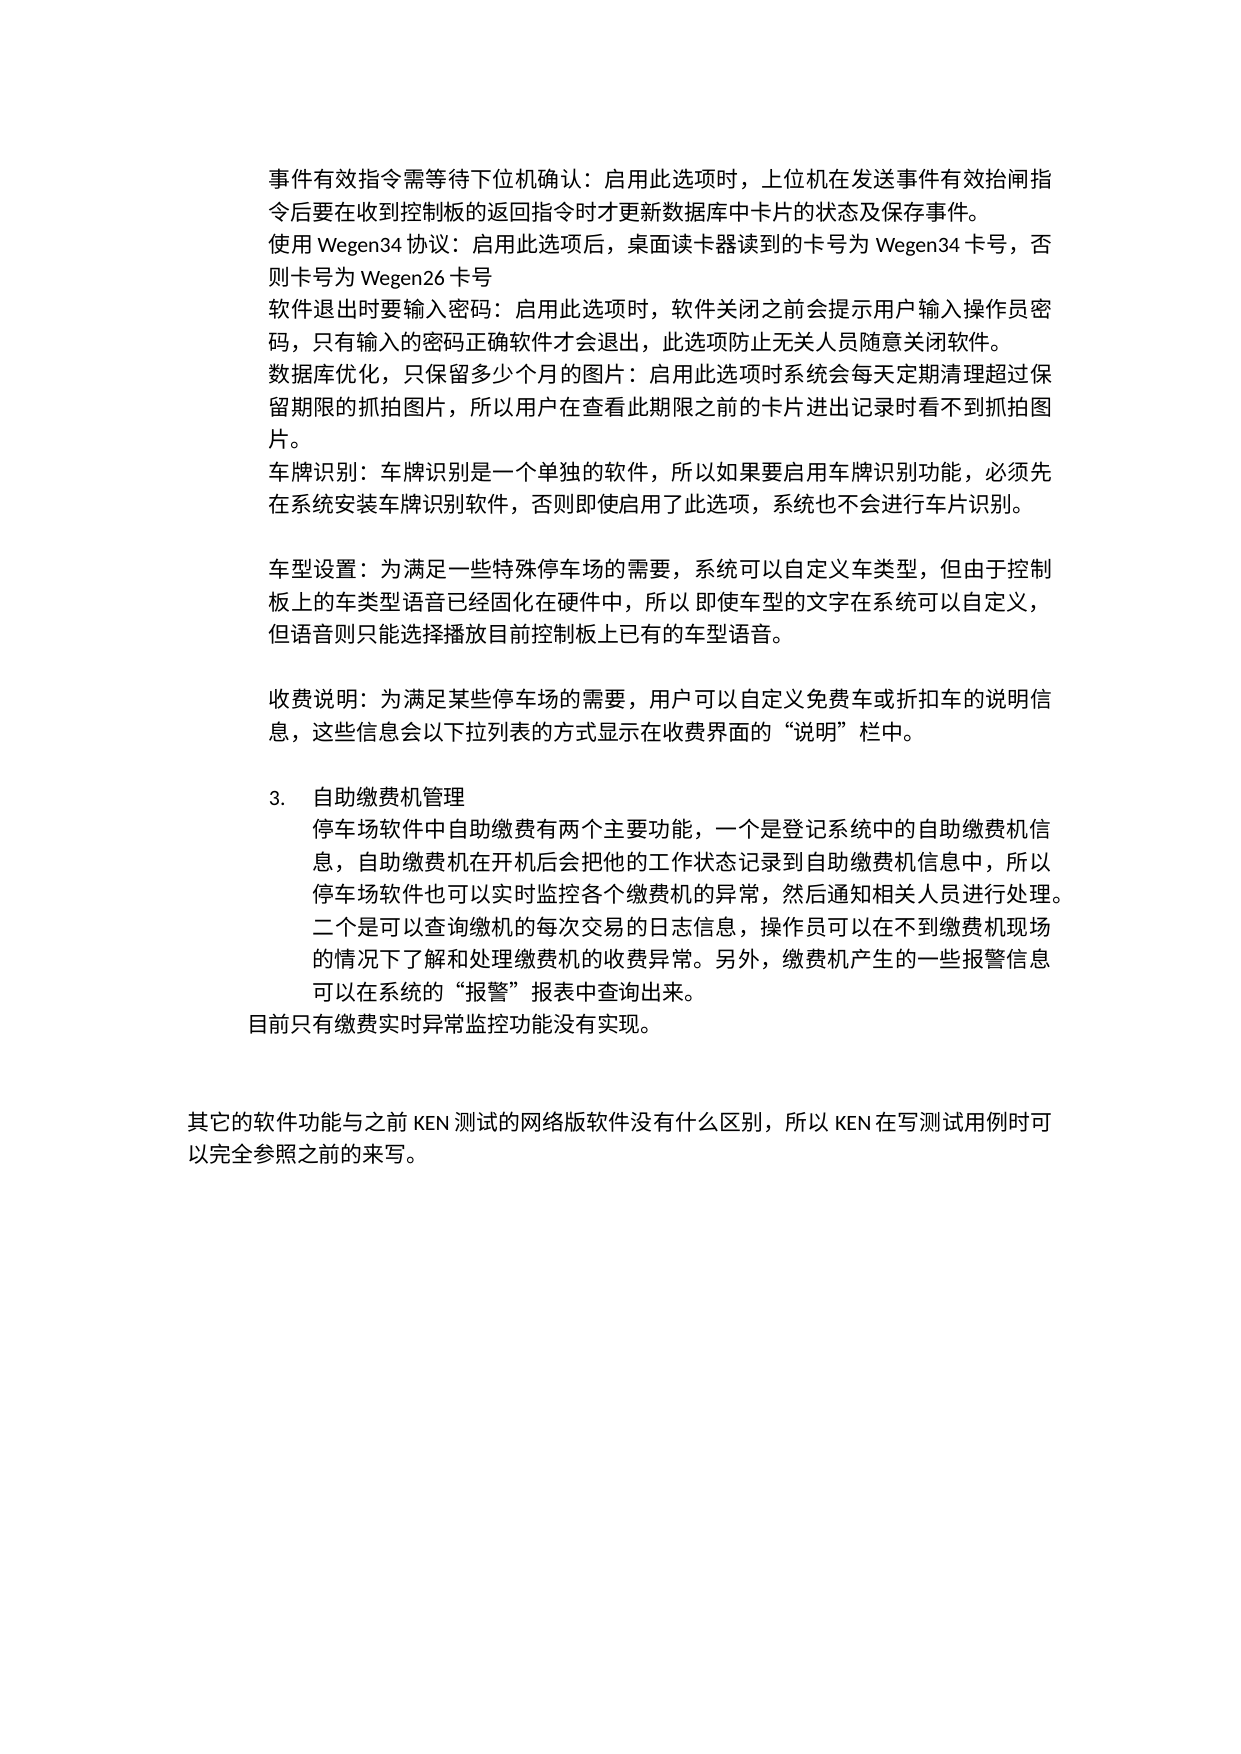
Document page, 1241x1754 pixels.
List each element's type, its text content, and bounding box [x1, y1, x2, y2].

text 软件退出时要输入密码：启用此选项时，软件关闭之前会提示用户输入操作员密码，只有输入的密码正确软件才会退出，此选项防止无关人员随意关闭软件。 [269, 292, 1053, 357]
text 停车场软件中自助缴费有两个主要功能，一个是登记系统中的自助缴费机信息，自助缴费机在开机后会把他的工作状态记录到自助缴费机信息中，所以停车场软件也可以实时监控各个缴费机的异常，然后通知相关人员进行处理。二个是可以查询缴机的每次交易的日志信息，操作员可以在不到缴费机现场的情况下了解和处理缴费机的收费异常。另外，缴费机产生的一些报警信息可以在系统的“报警”报表中查询出来。 [312, 812, 1053, 1007]
list 自助缴费机管理 [269, 779, 1053, 812]
text 使用Wegen34协议：启用此选项后，桌面读卡器读到的卡号为Wegen34卡号，否则卡号为Wegen26卡号 [269, 227, 1053, 292]
text 数据库优化，只保留多少个月的图片：启用此选项时系统会每天定期清理超过保留期限的抓拍图片，所以用户在查看此期限之前的卡片进出记录时看不到抓拍图片。 [269, 357, 1053, 454]
text 车牌识别：车牌识别是一个单独的软件，所以如果要启用车牌识别功能，必须先在系统安装车牌识别软件，否则即使启用了此选项，系统也不会进行车片识别。 [269, 454, 1053, 519]
text 其它的软件功能与之前KEN测试的网络版软件没有什么区别，所以KEN在写测试用例时可以完全参照之前的来写。 [187, 1104, 1053, 1169]
text 目前只有缴费实时异常监控功能没有实现。 [187, 1007, 1053, 1039]
text 收费说明：为满足某些停车场的需要，用户可以自定义免费车或折扣车的说明信息，这些信息会以下拉列表的方式显示在收费界面的“说明”栏中。 [269, 682, 1053, 747]
text 事件有效指令需等待下位机确认：启用此选项时，上位机在发送事件有效抬闸指令后要在收到控制板的返回指令时才更新数据库中卡片的状态及保存事件。 [269, 162, 1053, 227]
text 车型设置：为满足一些特殊停车场的需要，系统可以自定义车类型，但由于控制板上的车类型语音已经固化在硬件中，所以 即使车型的文字在系统可以自定义，但语音则只能选择播放目前控制板上已有的车型语音。 [269, 552, 1053, 649]
